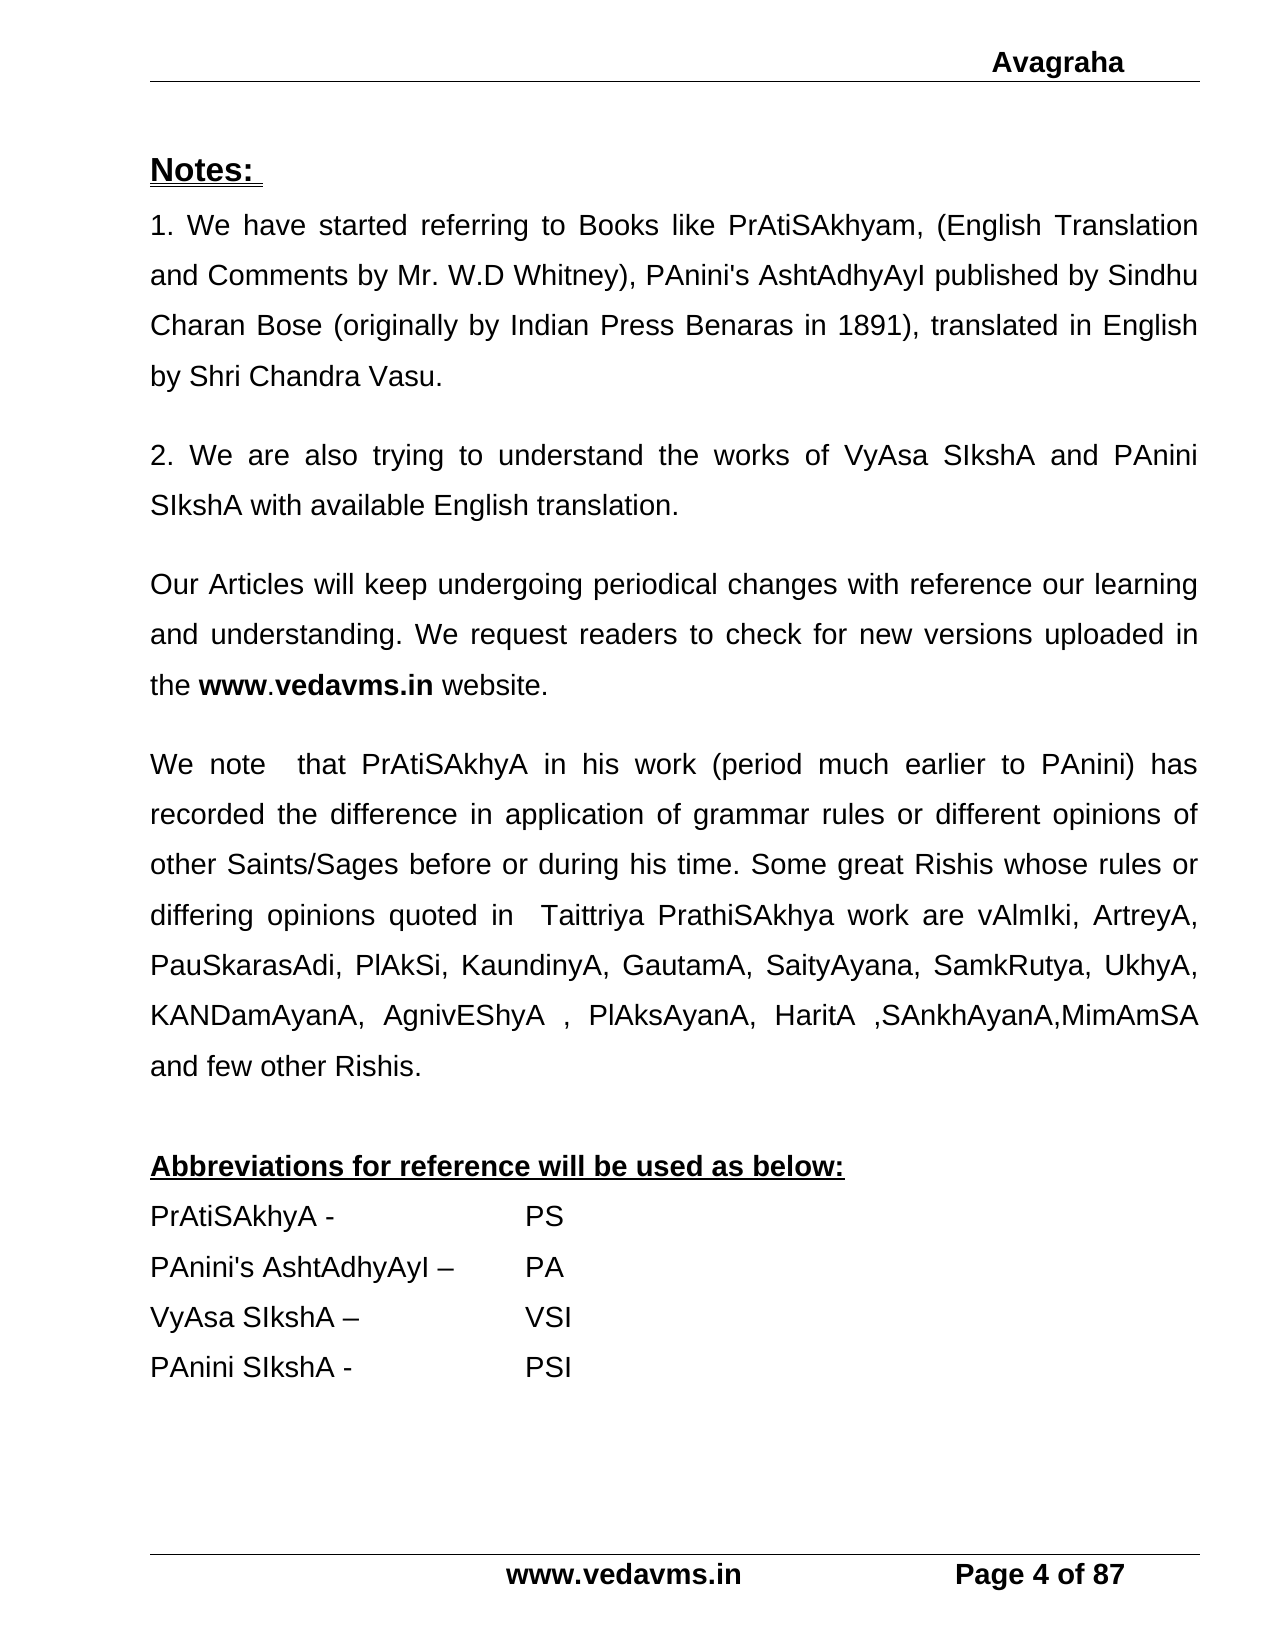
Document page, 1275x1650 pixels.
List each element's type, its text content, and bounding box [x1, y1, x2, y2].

text PAnini SIkshA - PSI [150, 1350, 1200, 1384]
text PAnini's AshtAdhyAyI – PA [150, 1250, 1200, 1283]
text 1. We have started referring to Books like PrAtiSAkhyam, (English Translation and Comments by Mr. W.D Whitney), PAnini's AshtAdhyAyI published by Sindhu Charan Bose (originally by Indian Press Benaras in 1891), translated in English by Shri Chandra Vasu. [150, 208, 1200, 392]
text Our Articles will keep undergoing periodical changes with reference our learning and understanding. We request readers to check for new versions uploaded in the www.vedavms.in website. [150, 567, 1200, 701]
text VyAsa SIkshA – VSI [150, 1300, 1200, 1334]
text 2. We are also trying to understand the works of VyAsa SIkshA and PAnini SIkshA with available English translation. [150, 438, 1200, 521]
text We note that PrAtiSAkhyA in his work (period much earlier to PAnini) has recorded the difference in application of grammar rules or different opinions of other Saints/Sages before or during his time. Some great Rishis whose rules or differing opinions quoted in Taittriya PrathiSAkhya work are vAlmIki, ArtreyA, PauSkarasAdi, PlAkSi, KaundinyA, GautamA, SaityAyana, SamkRutya, UkhyA, KANDamAyanA, AgnivEShyA , PlAksAyanA, HaritA ,SAnkhAyanA,MimAmSA and few other Rishis. [150, 747, 1200, 1082]
text Abbreviations for reference will be used as below: [150, 1149, 1200, 1183]
text Notes: [150, 150, 1200, 188]
text PrAtiSAkhyA - PS [150, 1199, 1200, 1233]
